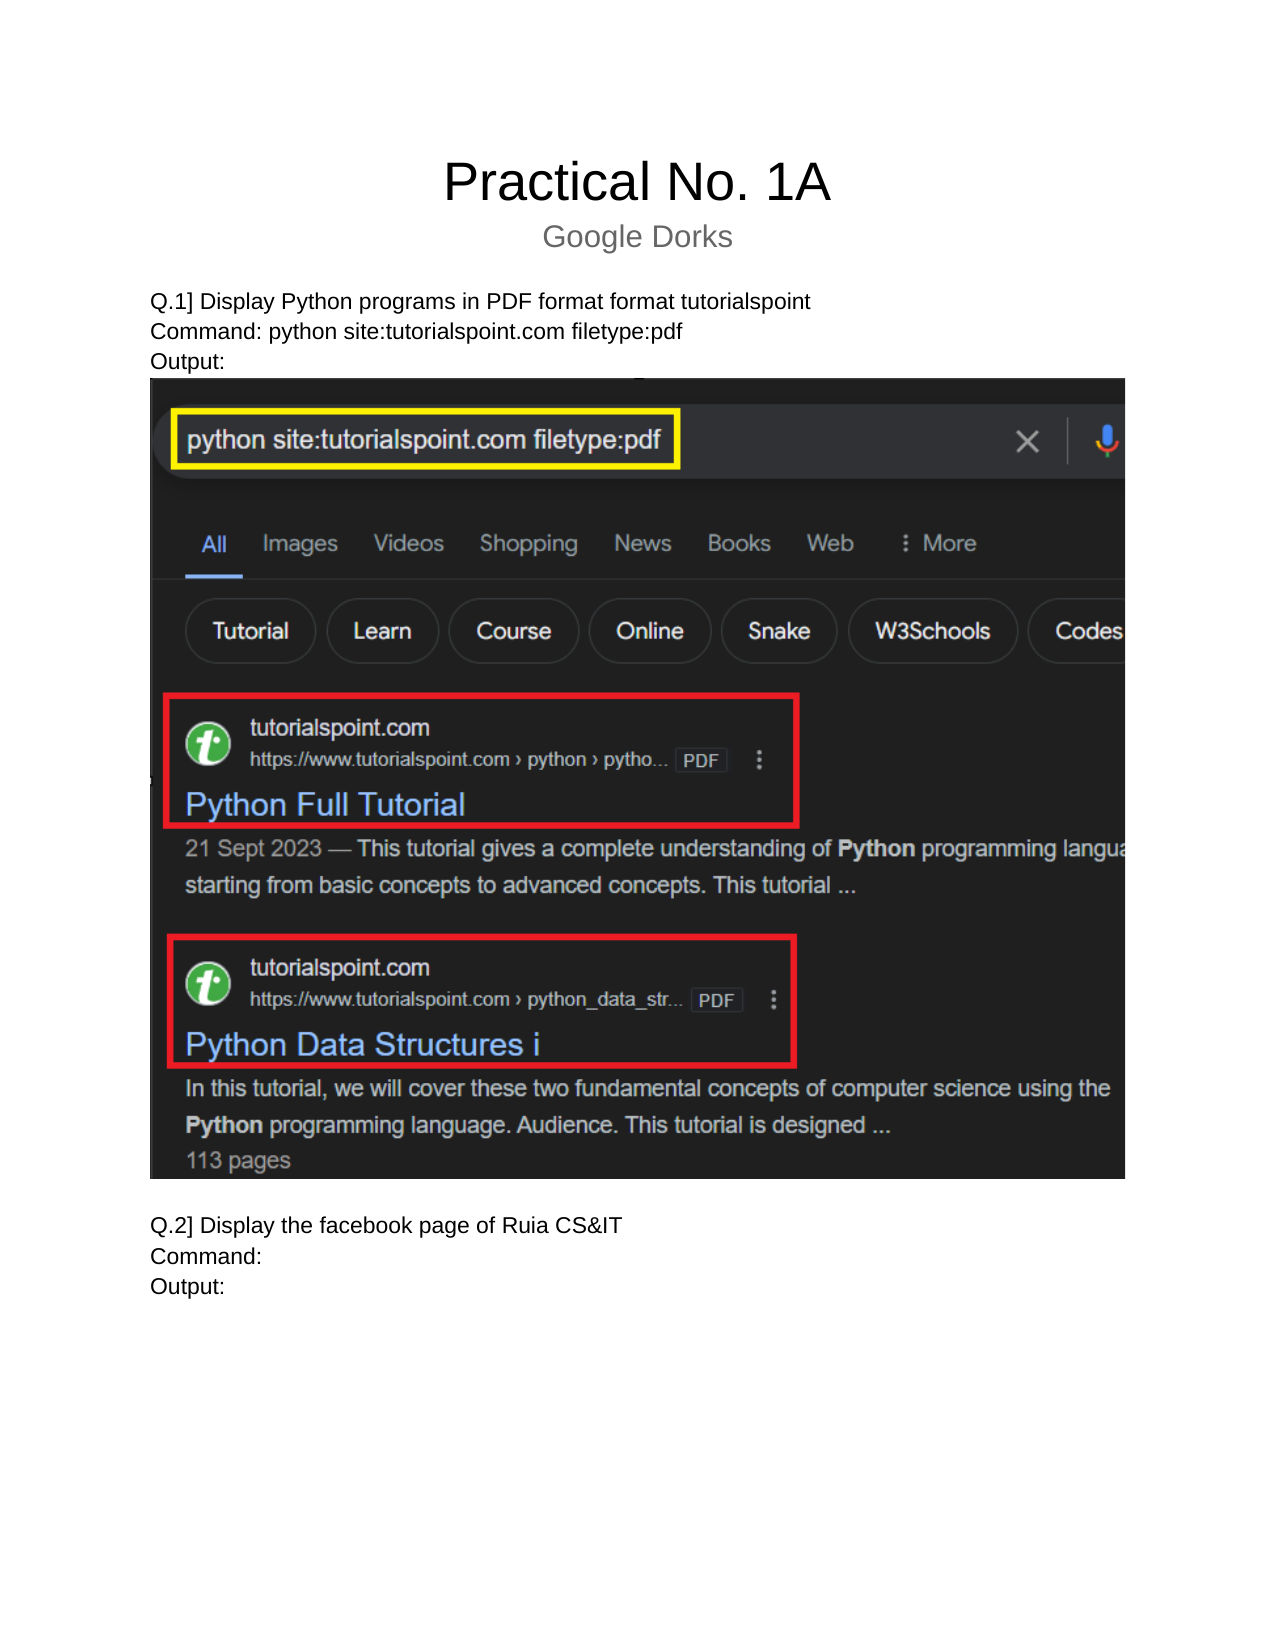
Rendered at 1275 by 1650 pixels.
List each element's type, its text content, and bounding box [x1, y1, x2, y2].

subtitle Google Dorks [150, 218, 1125, 254]
title Practical No. 1A [150, 150, 1125, 212]
text Command: python site:tutorialspoint.com filetype:pdf [150, 318, 1125, 344]
text Q.1] Display Python programs in PDF format format tutorialspoint [150, 288, 1125, 314]
text Output: [150, 1273, 1125, 1299]
text Q.2] Display the facebook page of Ruia CS&IT [150, 1212, 1125, 1239]
text Output: [150, 348, 1125, 374]
text Command: [150, 1243, 1125, 1269]
picture [150, 378, 1125, 1179]
